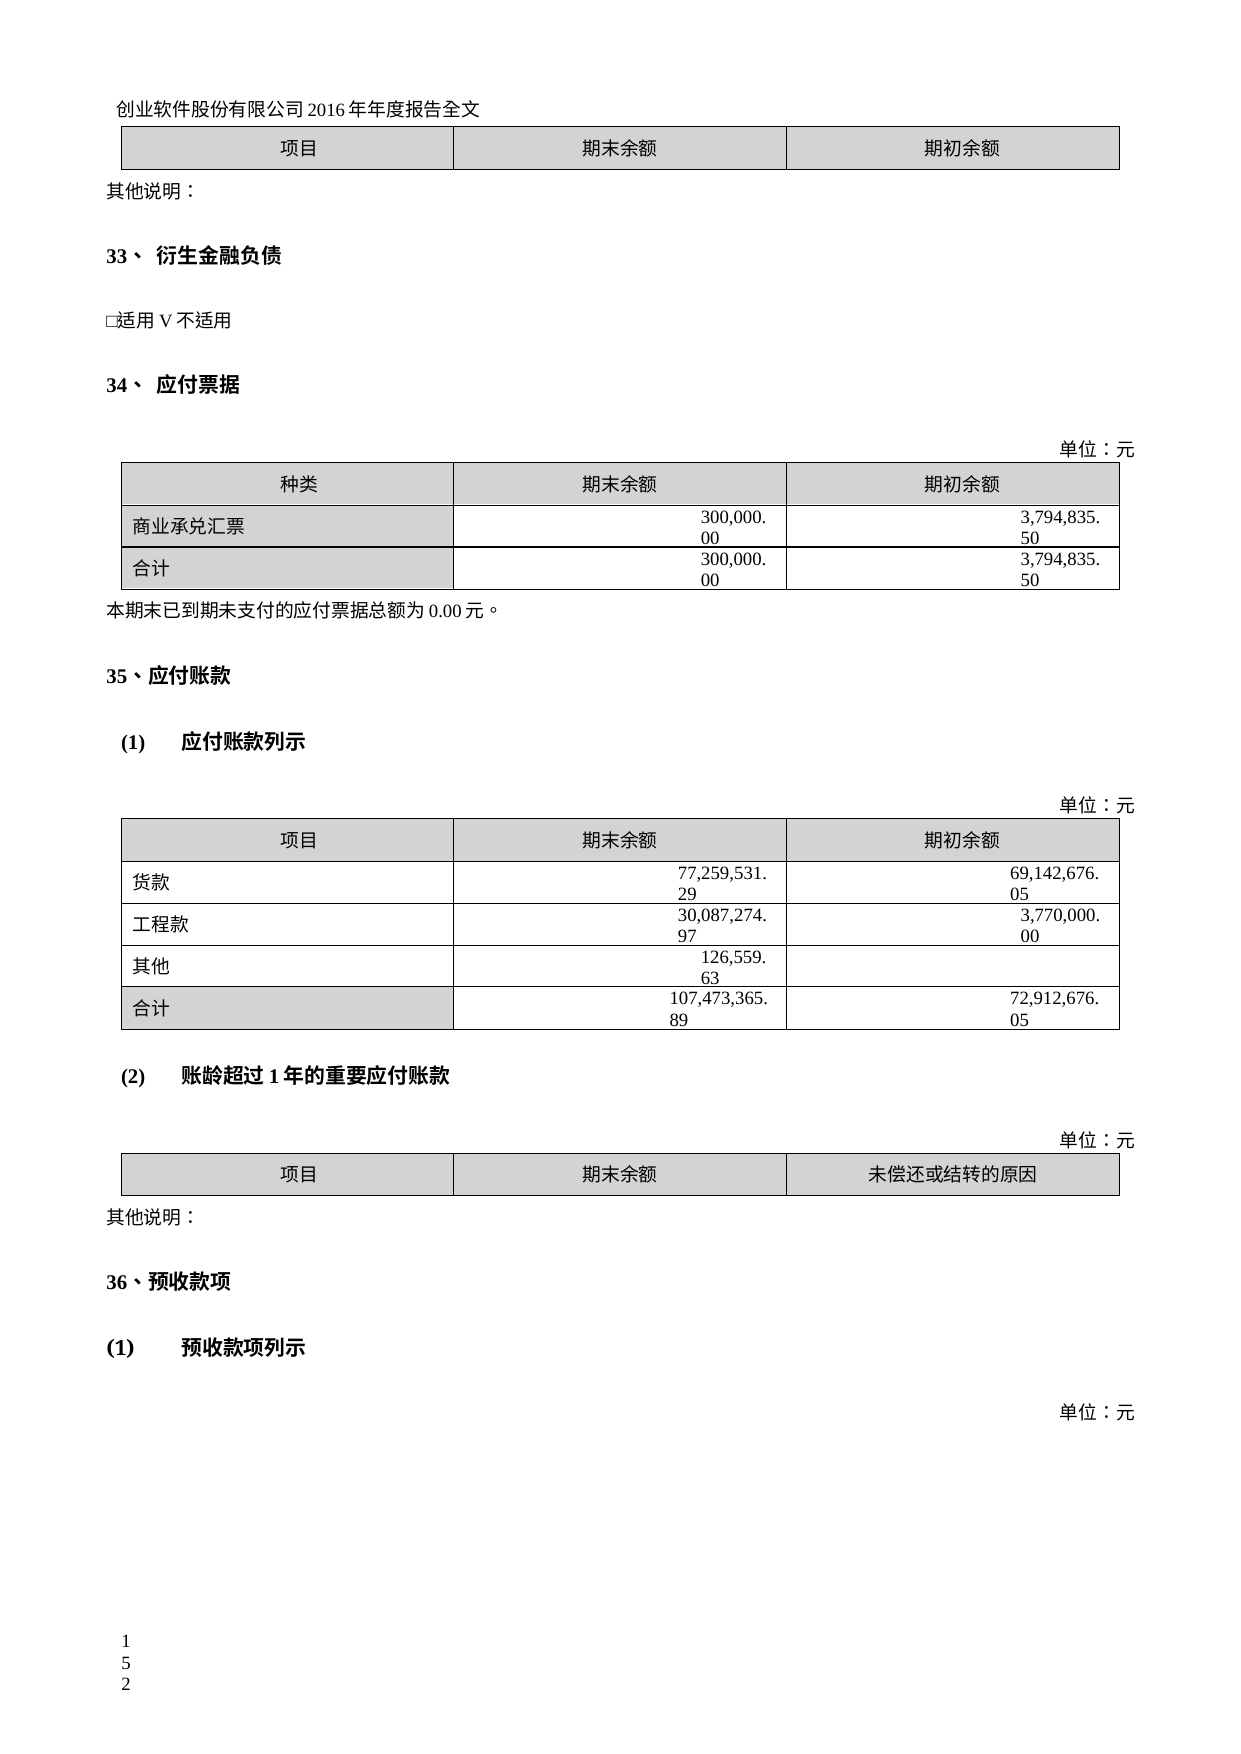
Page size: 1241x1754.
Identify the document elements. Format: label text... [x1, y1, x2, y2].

list 账龄超过1年的重要应付账款 [106, 1061, 1134, 1089]
text 34、 应付票据 [106, 371, 1134, 399]
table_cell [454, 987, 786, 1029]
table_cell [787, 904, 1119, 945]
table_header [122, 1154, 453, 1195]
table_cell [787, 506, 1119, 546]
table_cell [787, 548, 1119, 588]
text 其他说明： [106, 178, 1134, 204]
text 本期末已到期未支付的应付票据总额为0.00元。 [106, 598, 1134, 623]
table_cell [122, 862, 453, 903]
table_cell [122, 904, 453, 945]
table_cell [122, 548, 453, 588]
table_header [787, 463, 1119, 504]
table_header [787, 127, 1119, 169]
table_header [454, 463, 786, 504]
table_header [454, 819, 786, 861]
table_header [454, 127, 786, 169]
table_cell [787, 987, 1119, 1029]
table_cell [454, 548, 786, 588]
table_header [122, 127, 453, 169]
text 单位：元 [106, 793, 1134, 818]
text 单位：元 [106, 1399, 1134, 1425]
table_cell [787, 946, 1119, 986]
text 单位：元 [106, 1127, 1134, 1152]
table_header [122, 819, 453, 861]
list 预收款项列示 [106, 1333, 1134, 1362]
list 应付账款列示 [106, 727, 1134, 755]
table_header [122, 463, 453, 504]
text 单位：元 [106, 436, 1134, 462]
text 35、应付账款 [106, 661, 1134, 689]
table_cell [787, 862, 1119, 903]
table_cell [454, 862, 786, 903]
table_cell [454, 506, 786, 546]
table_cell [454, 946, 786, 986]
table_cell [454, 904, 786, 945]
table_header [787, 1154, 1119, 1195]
text 33、 衍生金融负债 [106, 242, 1134, 270]
text 其他说明： [106, 1204, 1134, 1230]
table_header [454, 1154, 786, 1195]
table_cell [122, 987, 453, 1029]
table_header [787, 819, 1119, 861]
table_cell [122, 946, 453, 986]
text 36、预收款项 [106, 1267, 1134, 1296]
text □适用V不适用 [106, 307, 1134, 333]
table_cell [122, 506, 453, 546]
